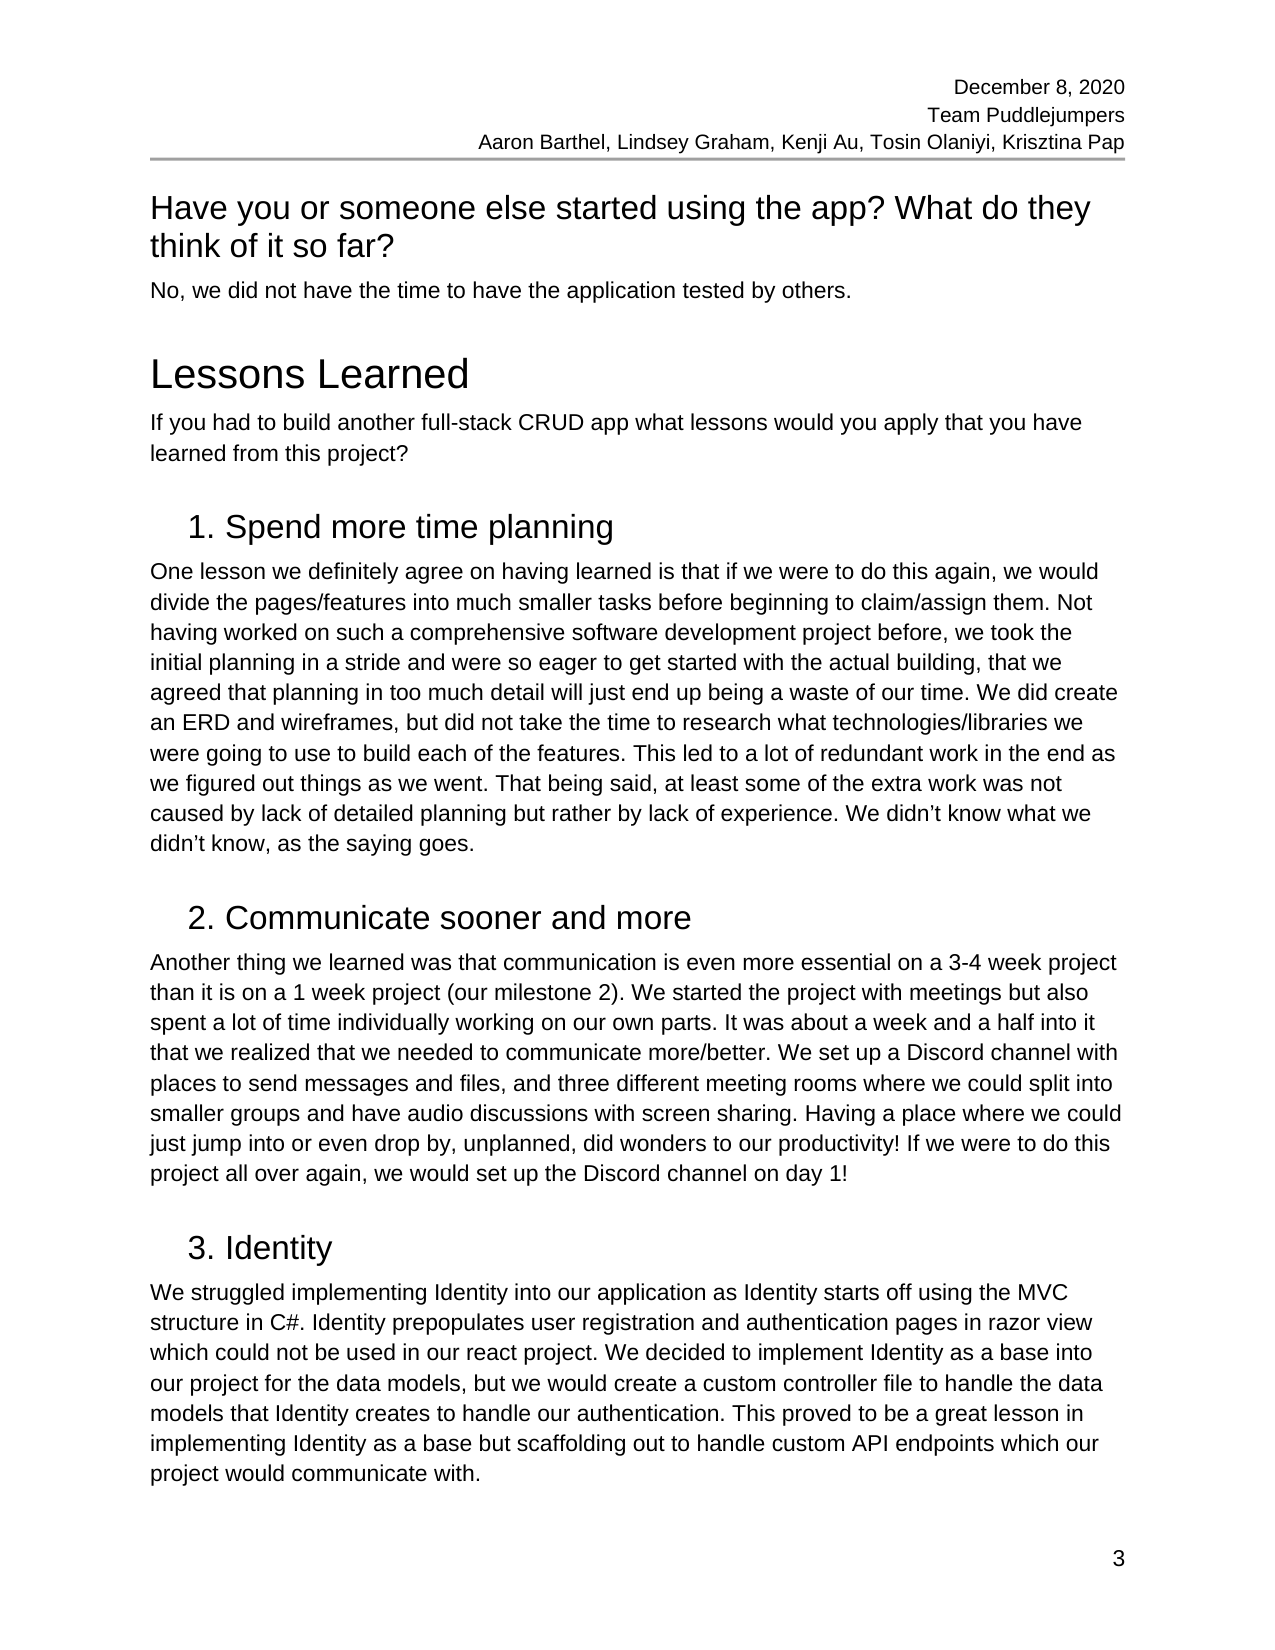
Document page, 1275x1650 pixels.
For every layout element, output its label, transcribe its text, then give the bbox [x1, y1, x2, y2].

subtitle Lessons Learned [150, 349, 1125, 397]
subtitle Spend more time planning [187, 507, 1125, 546]
text Another thing we learned was that communication is even more essential on a 3-4 week project than it is on a 1 week project (our milestone 2). We started the project with meetings but also spent a lot of time individually working on our own parts. It was about a week and a half into it that we realized that we needed to communicate more/better. We set up a Discord channel with places to send messages and files, and three different meeting rooms where we could split into smaller groups and have audio discussions with screen sharing. Having a place where we could just jump into or even drop by, unplanned, did wonders to our productivity! If we were to do this project all over again, we would set up the Discord channel on day 1! [150, 949, 1125, 1187]
subtitle Identity [187, 1228, 1125, 1266]
text No, we did not have the time to have the application tested by others. [150, 277, 1125, 303]
subtitle Have you or someone else started using the app? What do they think of it so far? [150, 188, 1125, 264]
text We struggled implementing Identity into our application as Identity starts off using the MVC structure in C#. Identity prepopulates user registration and authentication pages in razor view which could not be used in our react project. We decided to implement Identity as a base into our project for the data models, but we would create a custom controller file to handle the data models that Identity creates to handle our authentication. This proved to be a great lesson in implementing Identity as a base but scaffolding out to handle custom API endpoints which our project would communicate with. [150, 1279, 1125, 1486]
subtitle Communicate sooner and more [187, 898, 1125, 936]
text One lesson we definitely agree on having learned is that if we were to do this again, we would divide the pages/features into much smaller tasks before beginning to claim/assign them. Not having worked on such a comprehensive software development project before, we took the initial planning in a stride and were so eager to get started with the actual building, that we agreed that planning in too much detail will just end up being a waste of our time. We did create an ERD and wireframes, but did not take the time to research what technologies/libraries we were going to use to build each of the features. This led to a lot of redundant work in the end as we figured out things as we went. That being said, at least some of the extra work was not caused by lack of detailed planning but rather by lack of experience. We didn’t know what we didn’t know, as the saying goes. [150, 558, 1125, 856]
text If you had to build another full-stack CRUD app what lessons would you apply that you have learned from this project? [150, 409, 1125, 466]
